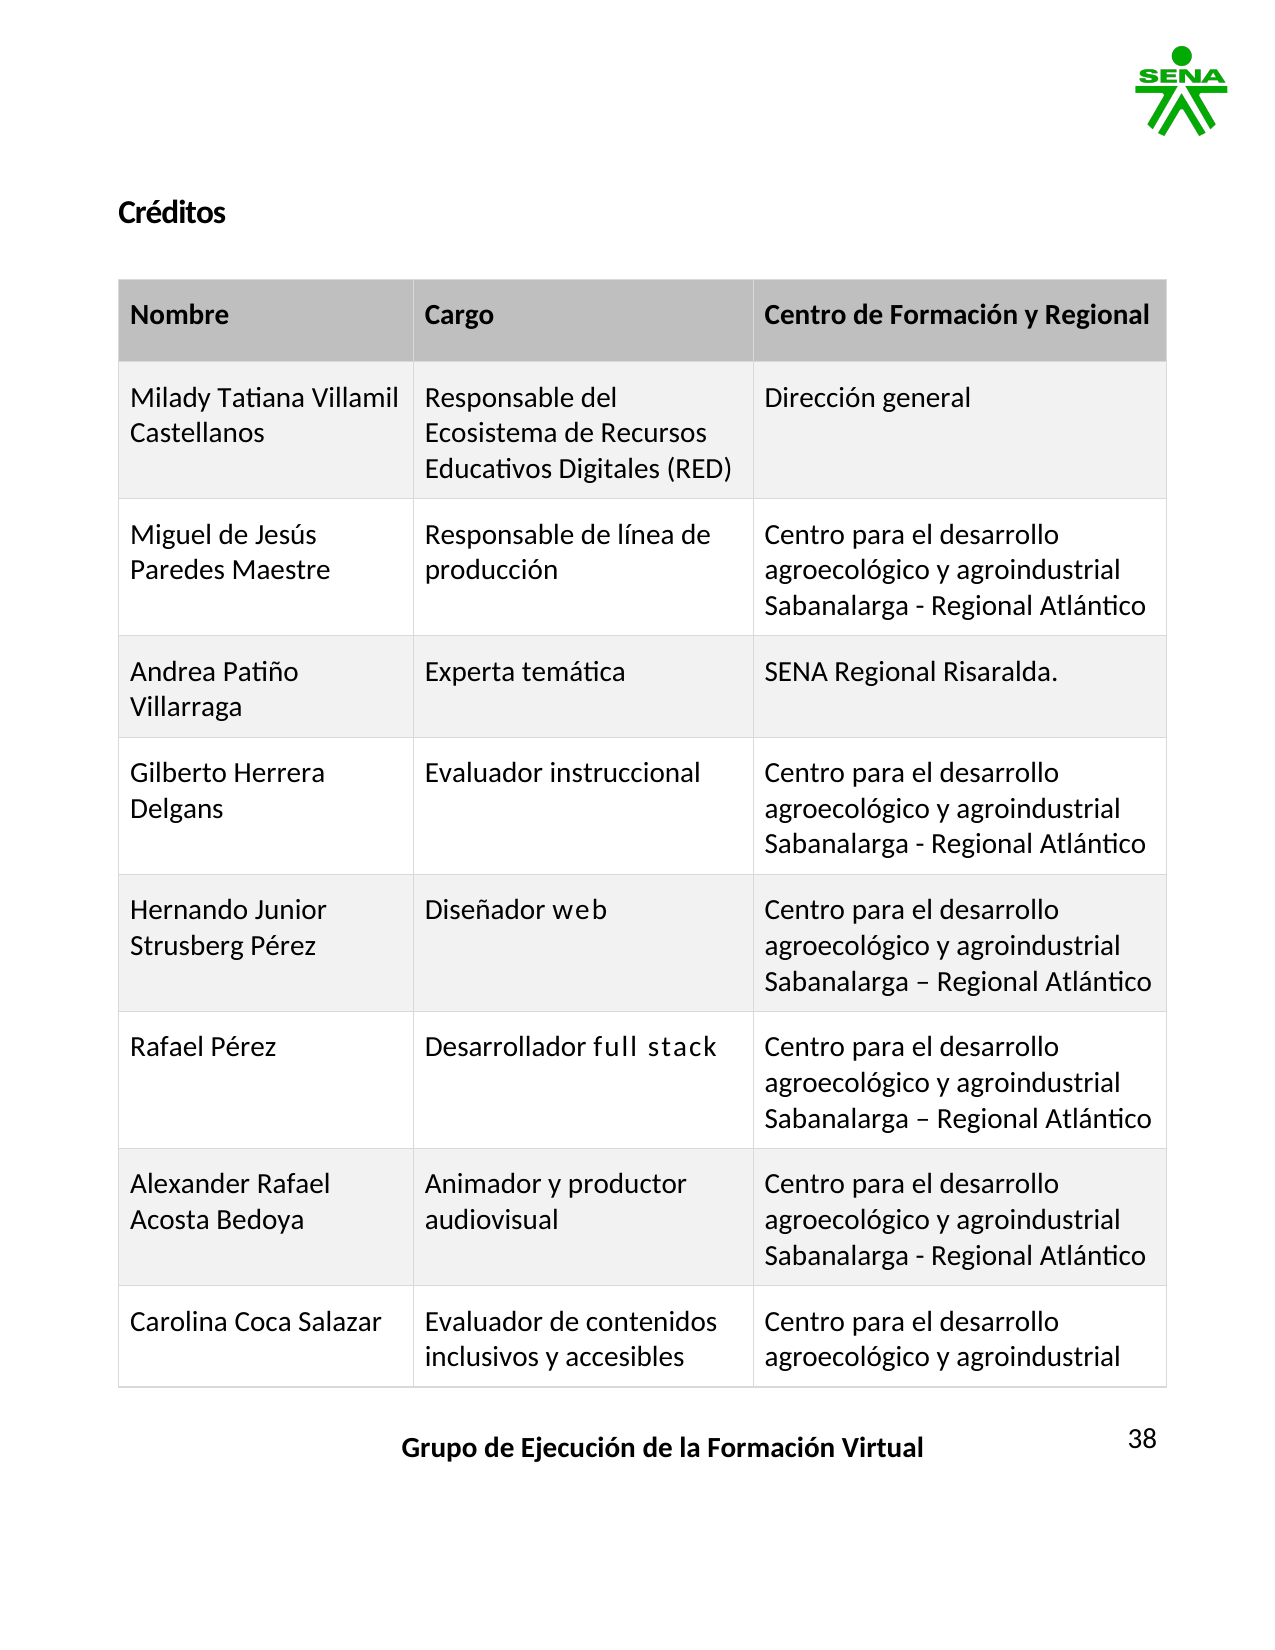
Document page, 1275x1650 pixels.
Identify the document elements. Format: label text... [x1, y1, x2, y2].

table_cell Centro para el desarrollo agroecológico y agroindustrial Sabanalarga - Regional Atlántico [754, 1286, 1166, 1386]
table_cell Diseñador web [414, 875, 753, 1011]
table_cell Desarrollador full stack [414, 1012, 753, 1148]
table_header Nombre [119, 280, 413, 361]
table_header Cargo [414, 280, 753, 361]
table_cell Carolina Coca Salazar [119, 1286, 413, 1386]
table_cell Responsable de línea de producción [414, 499, 753, 635]
table_cell Dirección general [754, 362, 1166, 498]
table_cell Responsable del Ecosistema de Recursos Educativos Digitales (RED) [414, 362, 753, 498]
table_cell Gilberto Herrera Delgans [119, 738, 413, 874]
picture [1135, 46, 1228, 136]
subtitle Créditos [118, 191, 1157, 232]
table_cell Centro para el desarrollo agroecológico y agroindustrial Sabanalarga - Regional Atlántico [754, 499, 1166, 635]
table_cell Alexander Rafael Acosta Bedoya [119, 1149, 413, 1285]
table_cell Centro para el desarrollo agroecológico y agroindustrial Sabanalarga – Regional Atlántico [754, 875, 1166, 1011]
table_cell Andrea Patiño Villarraga [119, 636, 413, 737]
table_header Centro de Formación y Regional [754, 280, 1166, 361]
table_cell Hernando Junior Strusberg Pérez [119, 875, 413, 1011]
table_cell Centro para el desarrollo agroecológico y agroindustrial Sabanalarga – Regional Atlántico [754, 1012, 1166, 1148]
table_cell Animador y productor audiovisual [414, 1149, 753, 1285]
table_cell Evaluador instruccional [414, 738, 753, 874]
table_cell Centro para el desarrollo agroecológico y agroindustrial Sabanalarga - Regional Atlántico [754, 738, 1166, 874]
table_cell Evaluador de contenidos inclusivos y accesibles [414, 1286, 753, 1386]
table_cell Milady Tatiana Villamil Castellanos [119, 362, 413, 498]
table_cell SENA Regional Risaralda. [754, 636, 1166, 737]
table_cell Rafael Pérez [119, 1012, 413, 1148]
table_cell Experta temática [414, 636, 753, 737]
table_cell Miguel de Jesús Paredes Maestre [119, 499, 413, 635]
table_cell Centro para el desarrollo agroecológico y agroindustrial Sabanalarga - Regional Atlántico [754, 1149, 1166, 1285]
